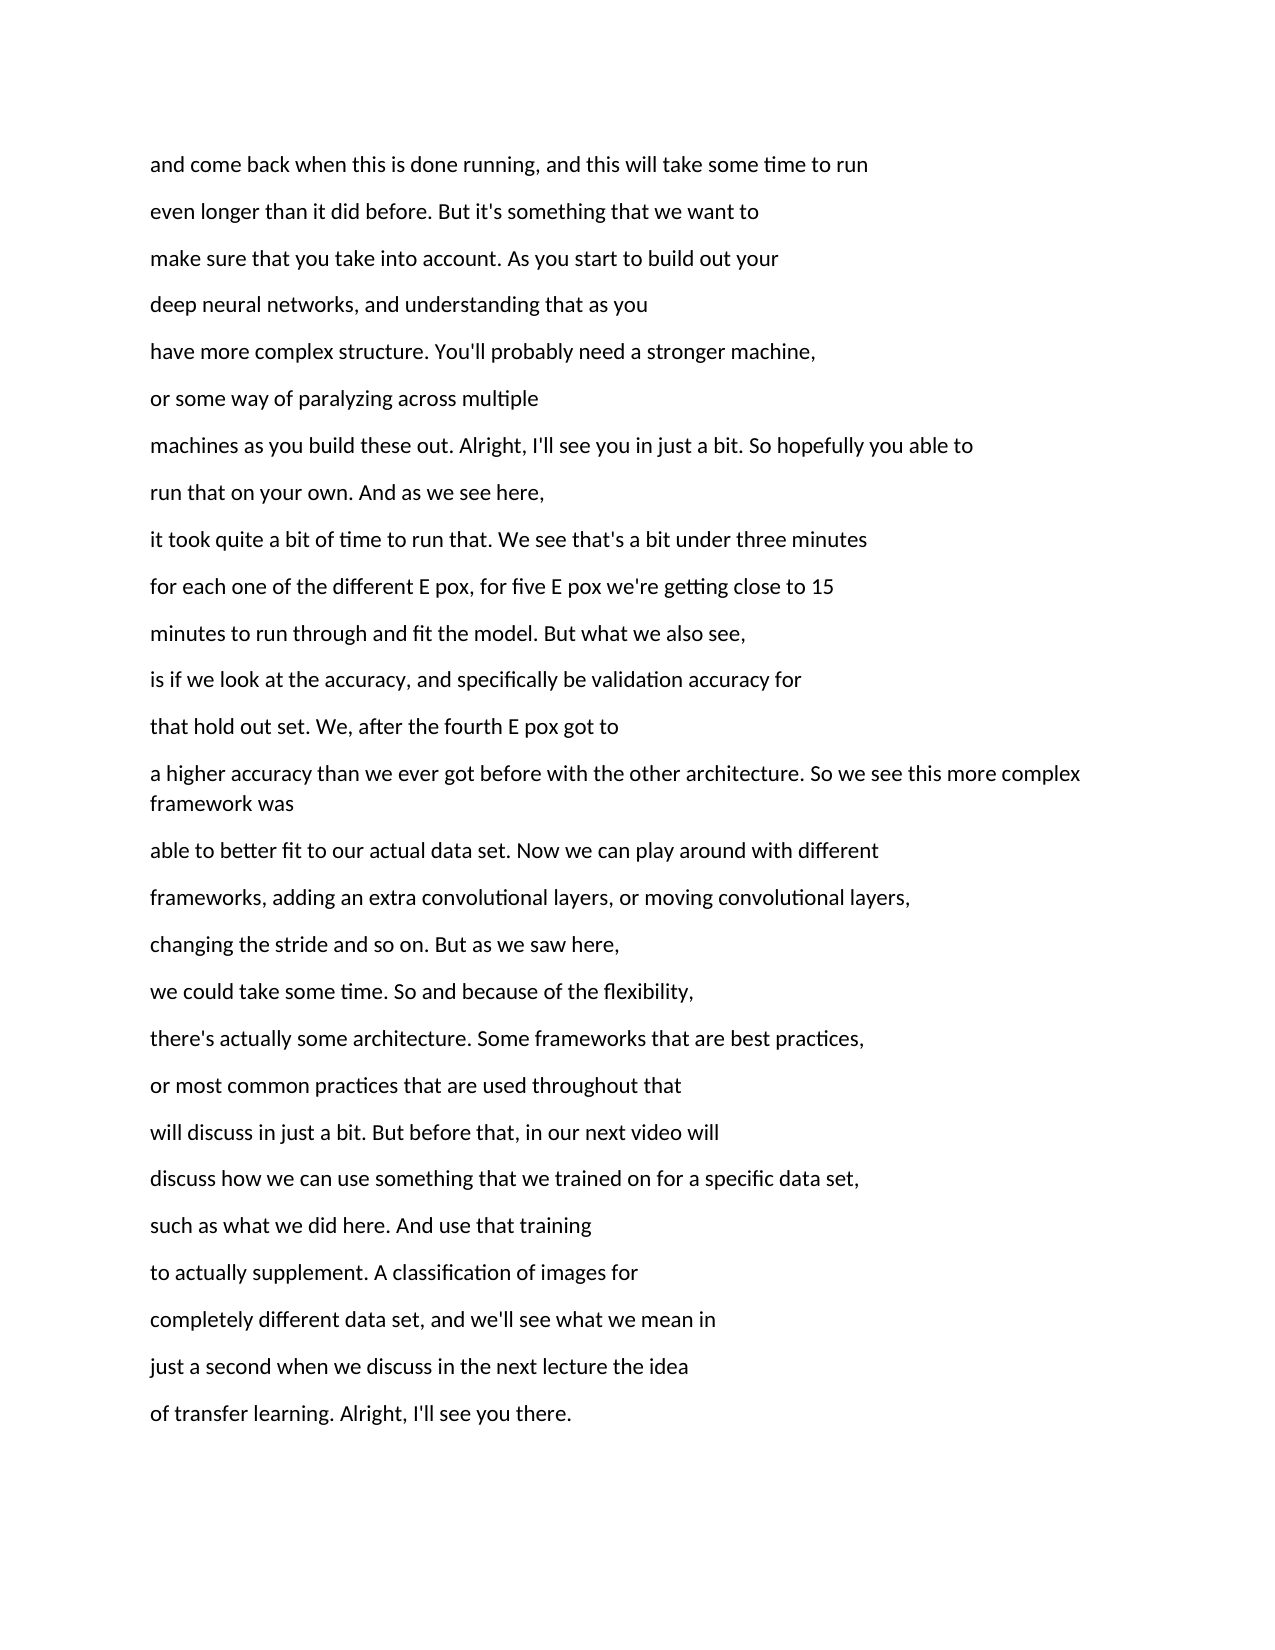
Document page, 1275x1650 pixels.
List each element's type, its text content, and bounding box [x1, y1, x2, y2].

text there's actually some architecture. Some frameworks that are best practices, [150, 1024, 1125, 1052]
text make sure that you take into account. As you start to build out your [150, 244, 1125, 272]
text and come back when this is done running, and this will take some time to run [150, 150, 1125, 178]
text it took quite a bit of time to run that. We see that's a bit under three minutes [150, 525, 1125, 553]
text a higher accuracy than we ever got before with the other architecture. So we see this more complex framework was [150, 759, 1125, 818]
text will discuss in just a bit. But before that, in our next video will [150, 1118, 1125, 1146]
text such as what we did here. And use that training [150, 1211, 1125, 1239]
text or some way of paralyzing across multiple [150, 384, 1125, 412]
text have more complex structure. You'll probably need a stronger machine, [150, 337, 1125, 366]
text able to better fit to our actual data set. Now we can play around with different [150, 836, 1125, 864]
text discuss how we can use something that we trained on for a specific data set, [150, 1164, 1125, 1193]
text run that on your own. And as we see here, [150, 478, 1125, 506]
text machines as you build these out. Alright, I'll see you in just a bit. So hopefully you able to [150, 431, 1125, 459]
text is if we look at the accuracy, and specifically be validation accuracy for [150, 666, 1125, 694]
text frameworks, adding an extra convolutional layers, or moving convolutional layers, [150, 883, 1125, 911]
text deep neural networks, and understanding that as you [150, 291, 1125, 319]
text even longer than it did before. But it's something that we want to [150, 197, 1125, 225]
text we could take some time. So and because of the flexibility, [150, 977, 1125, 1005]
text or most common practices that are used throughout that [150, 1071, 1125, 1099]
text changing the stride and so on. But as we saw here, [150, 930, 1125, 958]
text of transfer learning. Alright, I'll see you there. [150, 1399, 1125, 1427]
text just a second when we discuss in the next lecture the idea [150, 1352, 1125, 1380]
text completely different data set, and we'll see what we mean in [150, 1305, 1125, 1333]
text for each one of the different E pox, for five E pox we're getting close to 15 [150, 572, 1125, 600]
text that hold out set. We, after the fourth E pox got to [150, 712, 1125, 741]
text to actually supplement. A classification of images for [150, 1258, 1125, 1286]
text minutes to run through and fit the model. But what we also see, [150, 619, 1125, 647]
